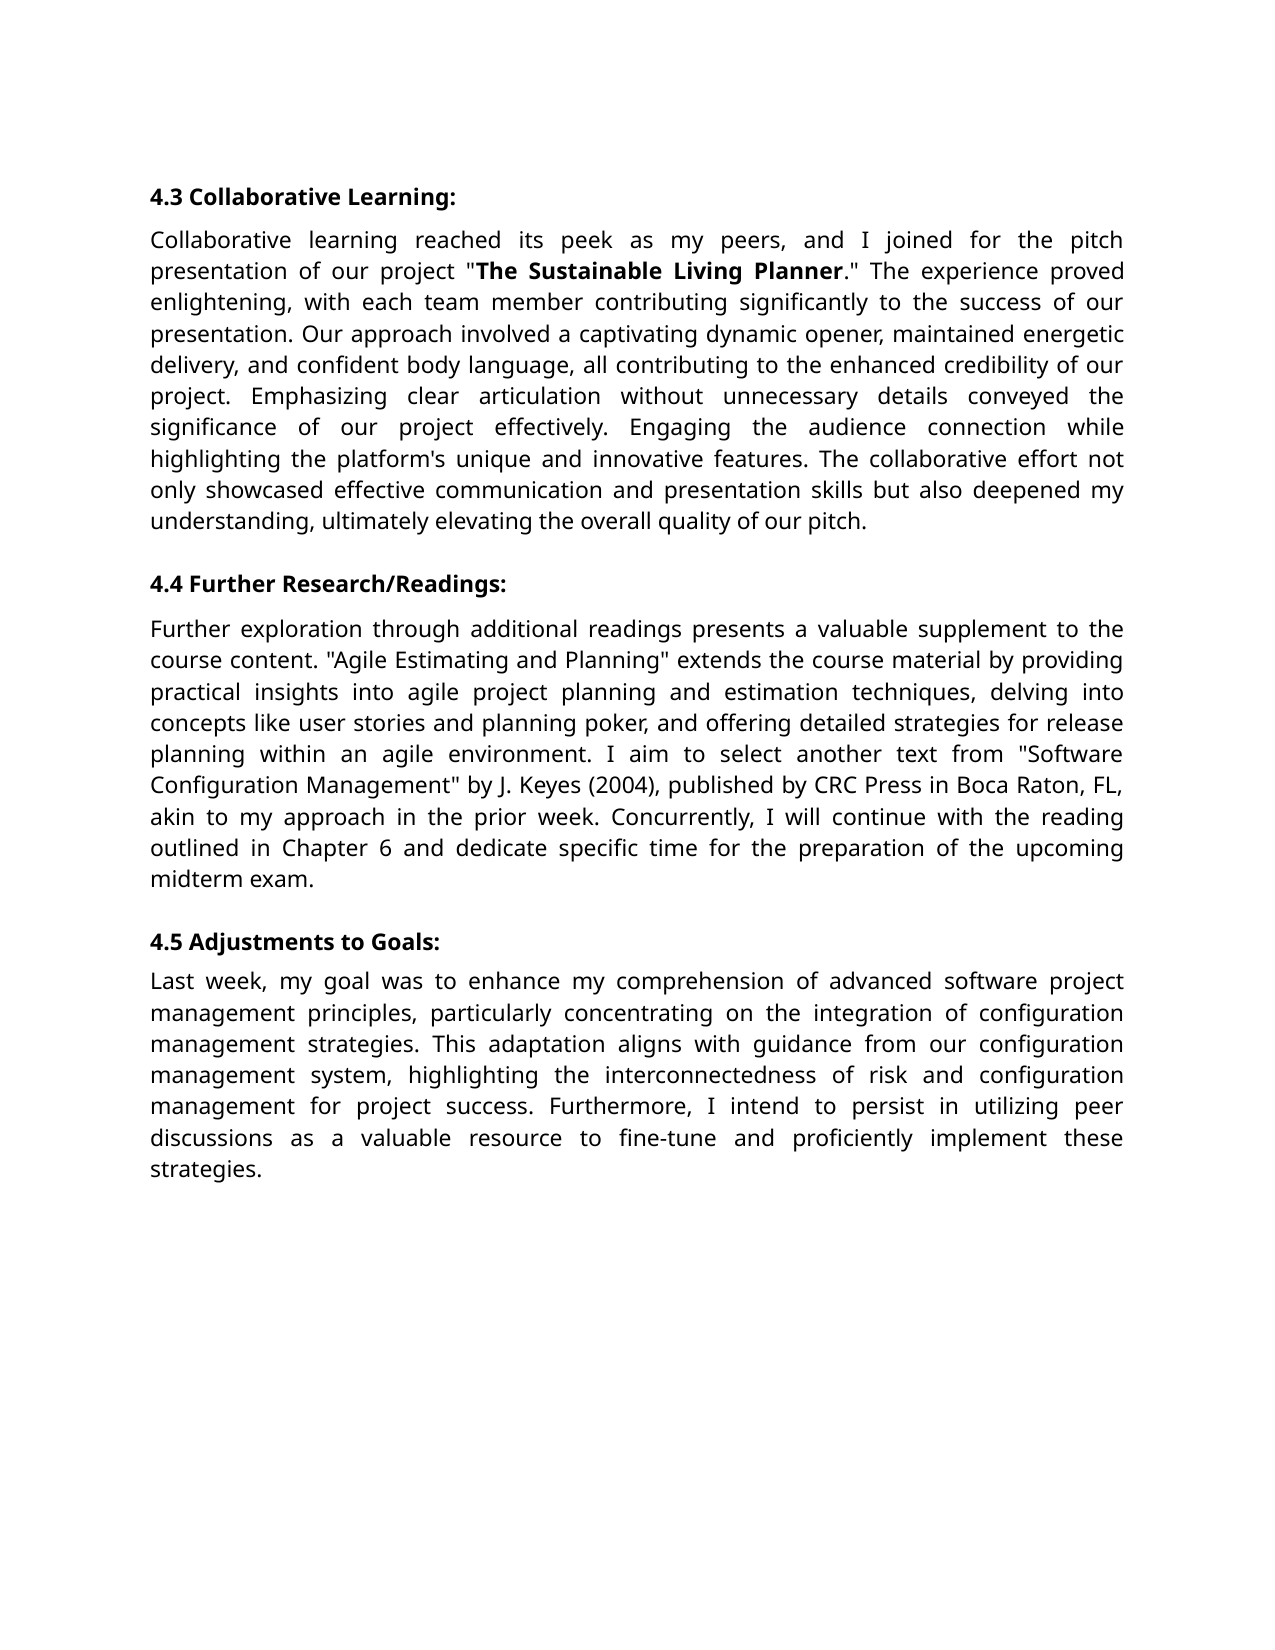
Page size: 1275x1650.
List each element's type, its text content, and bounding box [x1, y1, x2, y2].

text 4.5 Adjustments to Goals: [150, 926, 1125, 957]
text 4.4 Further Research/Readings: [150, 568, 1125, 599]
text Collaborative learning reached its peek as my peers, and I joined for the pitch presentation of our project "The Sustainable Living Planner." The experience proved enlightening, with each team member contributing significantly to the success of our presentation. Our approach involved a captivating dynamic opener, maintained energetic delivery, and confident body language, all contributing to the enhanced credibility of our project. Emphasizing clear articulation without unnecessary details conveyed the significance of our project effectively. Engaging the audience connection while highlighting the platform's unique and innovative features. The collaborative effort not only showcased effective communication and presentation skills but also deepened my understanding, ultimately elevating the overall quality of our pitch. [150, 224, 1125, 536]
text 4.3 Collaborative Learning: [150, 150, 1125, 212]
text Last week, my goal was to enhance my comprehension of advanced software project management principles, particularly concentrating on the integration of configuration management strategies. This adaptation aligns with guidance from our configuration management system, highlighting the interconnectedness of risk and configuration management for project success. Furthermore, I intend to persist in utilizing peer discussions as a valuable resource to fine-tune and proficiently implement these strategies. [150, 965, 1125, 1184]
text Further exploration through additional readings presents a valuable supplement to the course content. "Agile Estimating and Planning" extends the course material by providing practical insights into agile project planning and estimation techniques, delving into concepts like user stories and planning poker, and offering detailed strategies for release planning within an agile environment. I aim to select another text from "Software Configuration Management" by J. Keyes (2004), published by CRC Press in Boca Raton, FL, akin to my approach in the prior week. Concurrently, I will continue with the reading outlined in Chapter 6 and dedicate specific time for the preparation of the upcoming midterm exam. [150, 613, 1125, 894]
